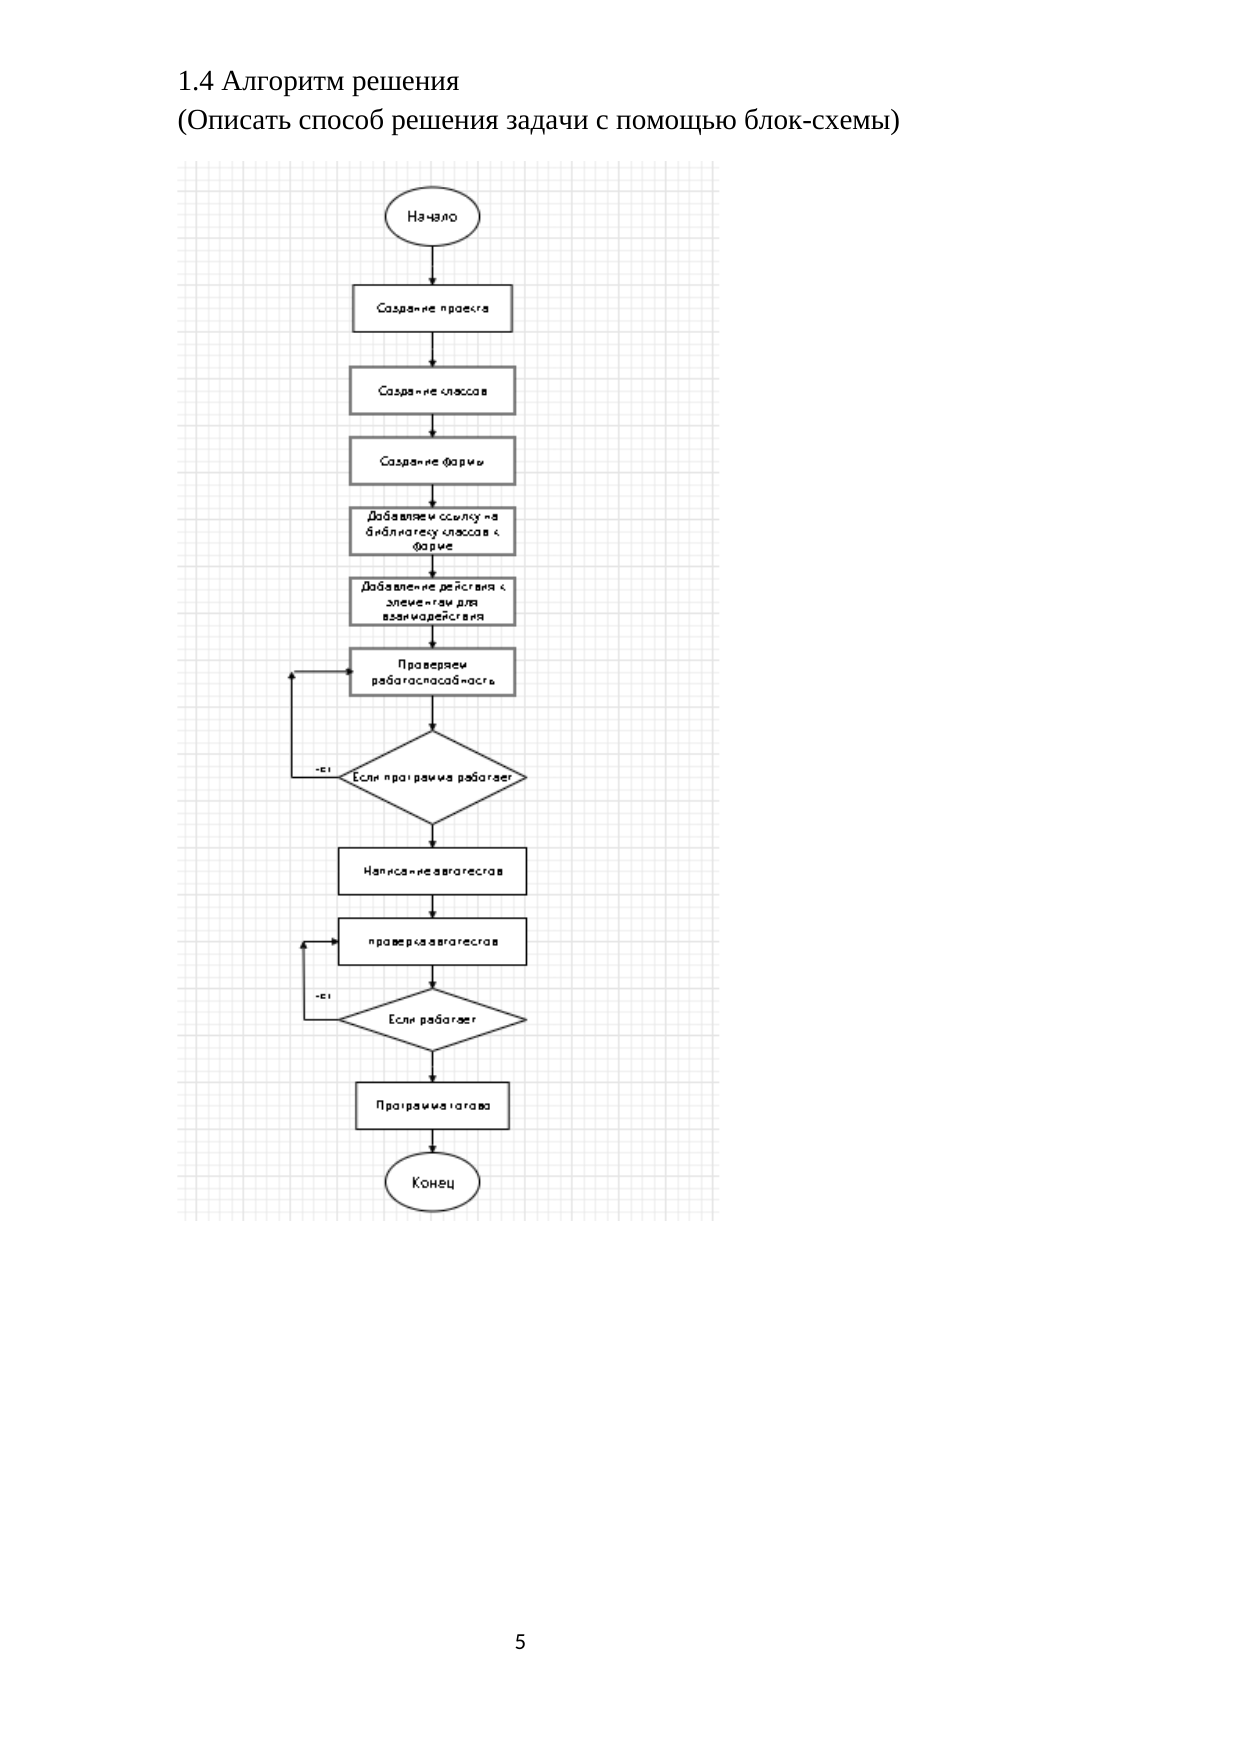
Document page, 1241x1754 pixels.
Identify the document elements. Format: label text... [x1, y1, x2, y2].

picture [177, 161, 720, 1221]
subtitle 1.4 Алгоритм решения [177, 63, 1152, 97]
text (Описать способ решения задачи с помощью блок-схемы) [177, 102, 1152, 135]
